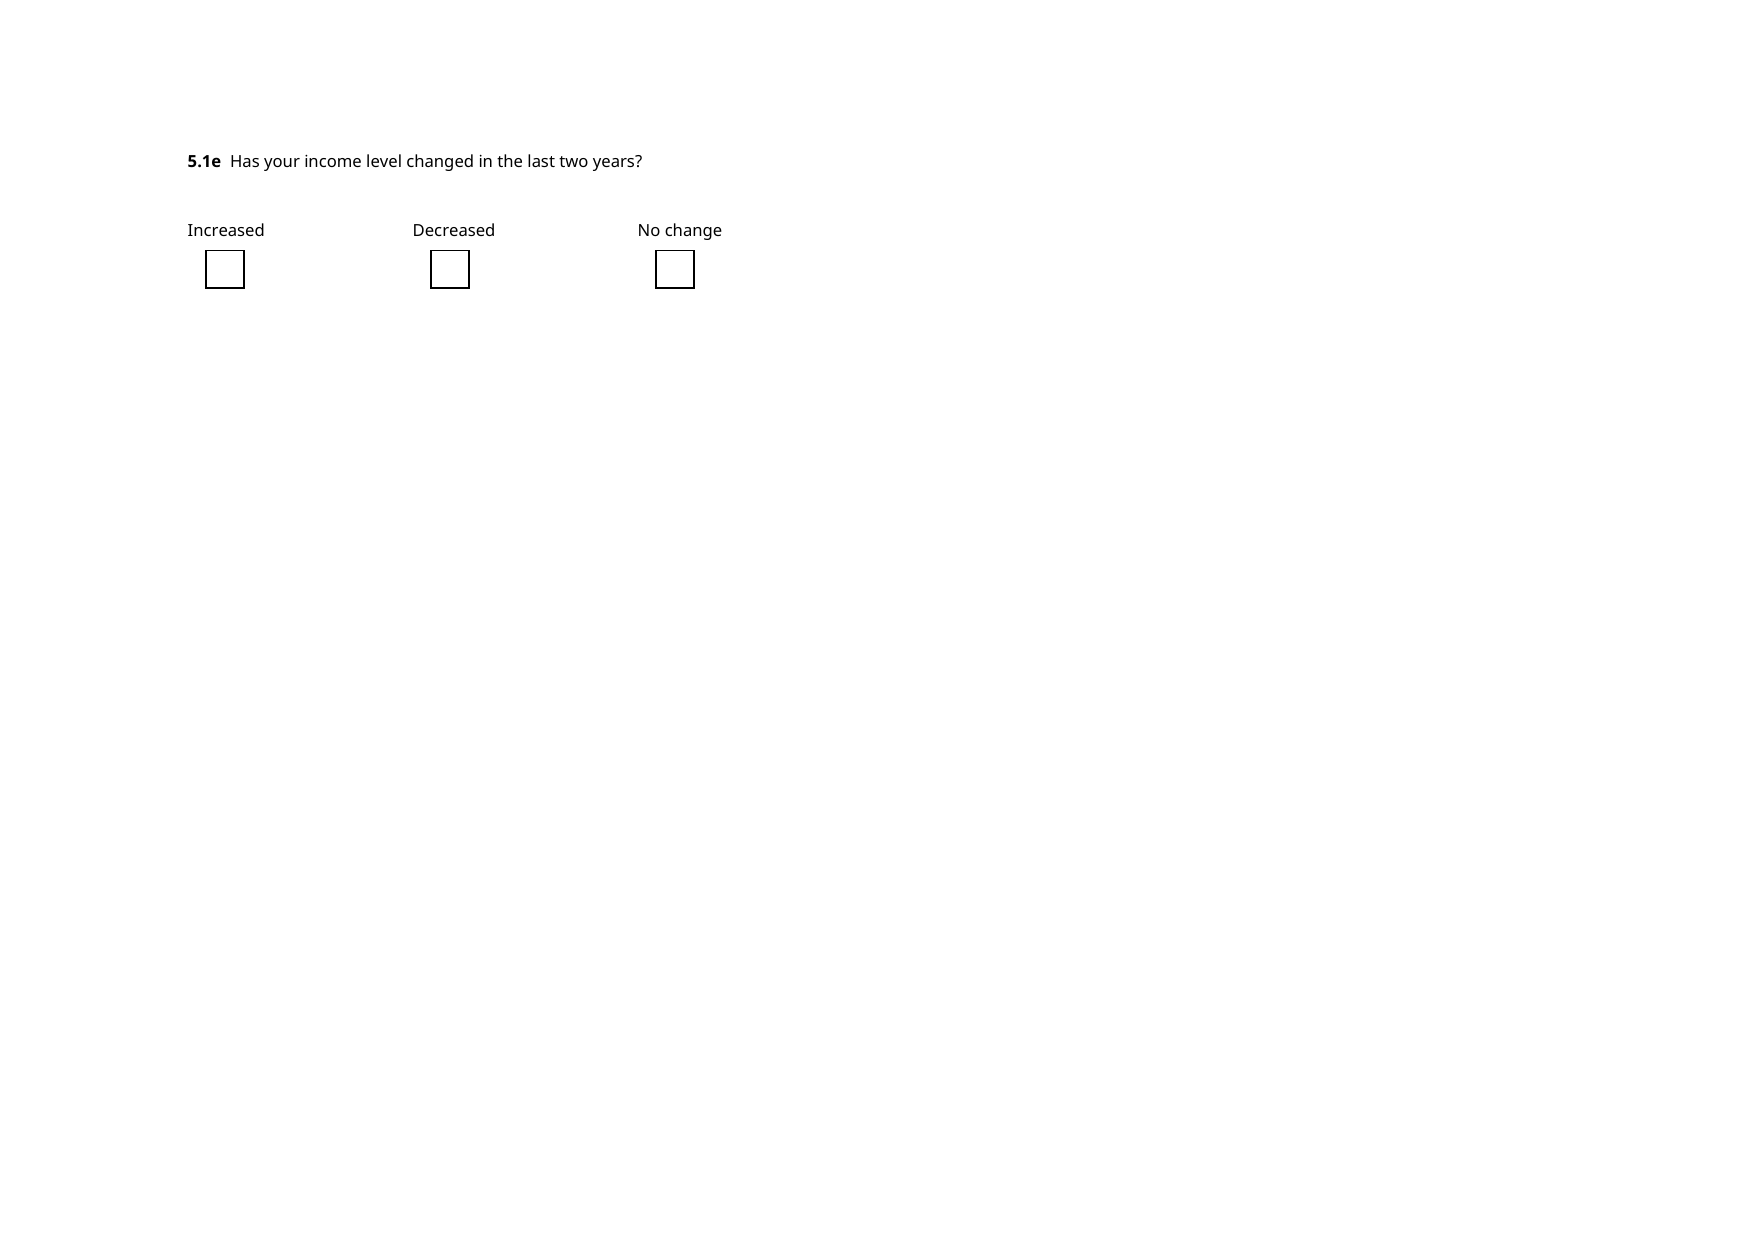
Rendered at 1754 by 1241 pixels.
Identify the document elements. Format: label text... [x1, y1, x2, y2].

text Increased Decreased No change [187, 218, 1604, 241]
text 5.1e Has your income level changed in the last two years? [187, 150, 1604, 173]
